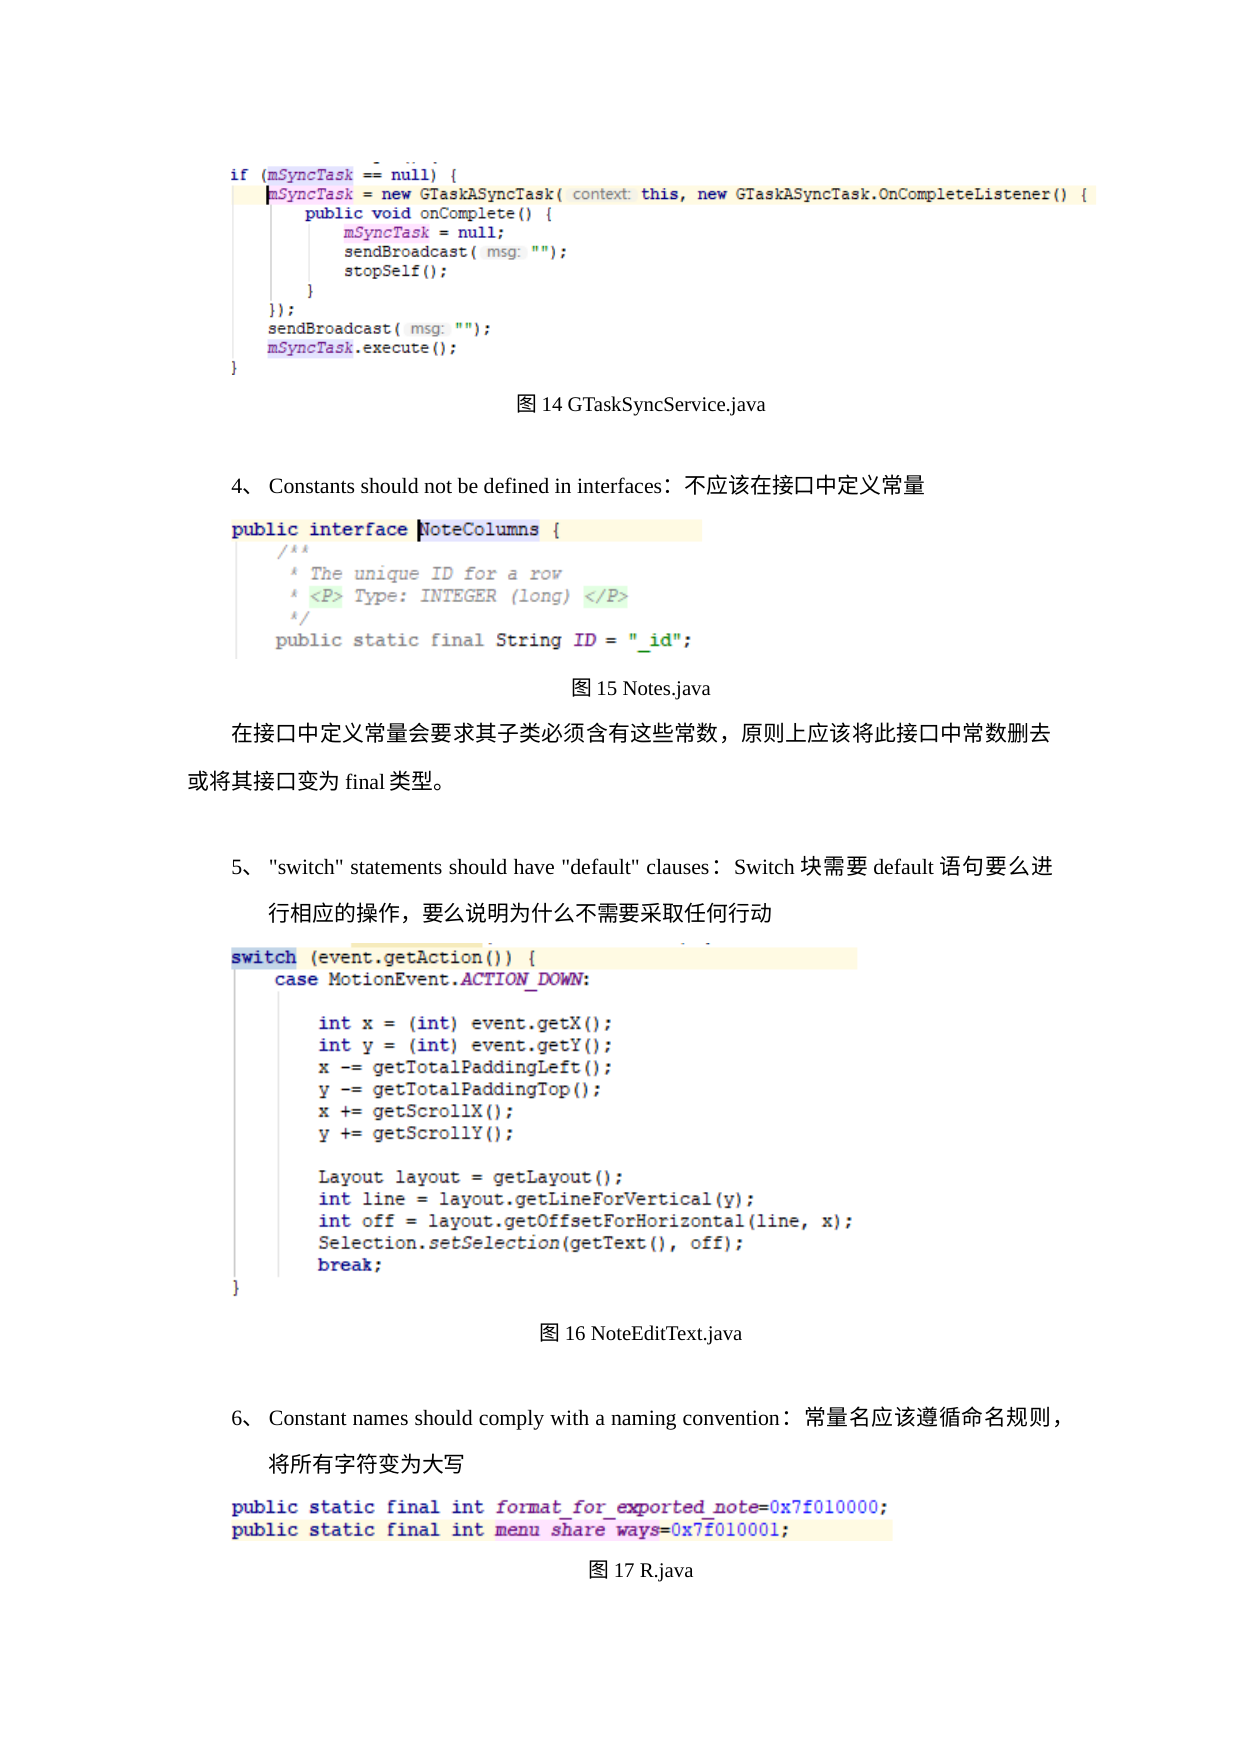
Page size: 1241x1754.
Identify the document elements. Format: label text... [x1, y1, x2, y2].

picture [231, 516, 703, 659]
list Constant names should comply with a naming convention：常量名应该遵循命名规则，将所有字符变为大写 [231, 1400, 1053, 1479]
picture [231, 943, 858, 1304]
list Constants should not be defined in interfaces：不应该在接口中定义常量 [231, 468, 1053, 500]
list "switch" statements should have "default" clauses：Switch块需要default语句要么进行相应的操作，要么说明为什么不需要采取任何行动 [231, 849, 1053, 928]
text 图14 GTaskSyncService.java [187, 387, 1053, 417]
picture [231, 162, 1097, 375]
picture [231, 1494, 893, 1541]
text 在接口中定义常量会要求其子类必须含有这些常数，原则上应该将此接口中常数删去或将其接口变为final类型。 [187, 716, 1053, 795]
text 图15 Notes.java [187, 671, 1053, 701]
text 图17 R.java [187, 1553, 1053, 1583]
text 图16 NoteEditText.java [187, 1317, 1053, 1347]
